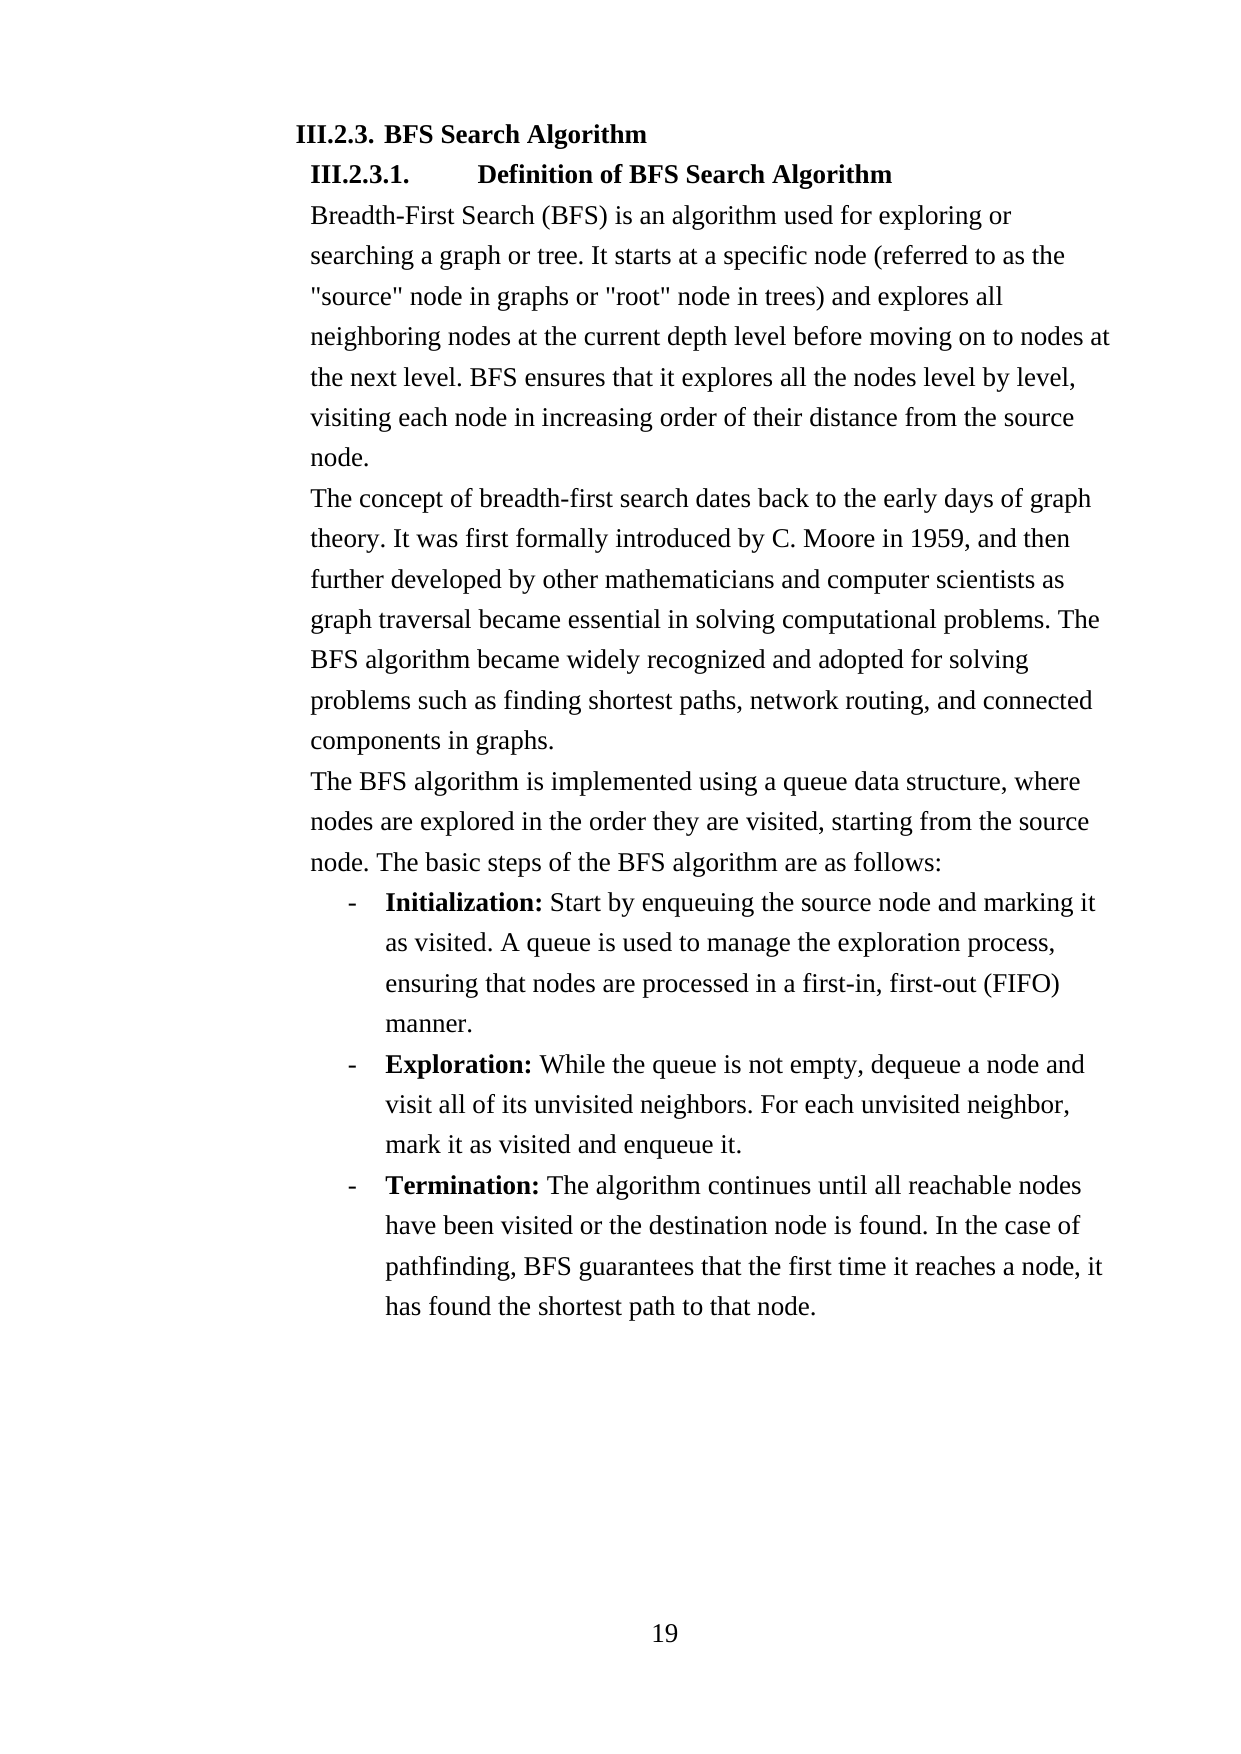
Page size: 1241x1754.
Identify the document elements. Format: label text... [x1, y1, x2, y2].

list Definition of BFS Search Algorithm [310, 158, 1122, 190]
list Termination: The algorithm continues until all reachable nodes have been visited or the destination node is found. In the case of pathfinding, BFS guarantees that the first time it reaches a node, it has found the shortest path to that node. [348, 1169, 1122, 1321]
list Breadth-First Search (BFS) is an algorithm used for exploring or searching a graph or tree. It starts at a specific node (referred to as the "source" node in graphs or "root" node in trees) and explores all neighboring nodes at the current depth level before moving on to nodes at the next level. BFS ensures that it explores all the nodes level by level, visiting each node in increasing order of their distance from the source node. [310, 199, 1122, 473]
list BFS Search Algorithm [295, 118, 1122, 149]
list The BFS algorithm is implemented using a queue data structure, where nodes are explored in the order they are visited, starting from the source node. The basic steps of the BFS algorithm are as follows: [310, 765, 1122, 877]
list Exploration: While the queue is not empty, dequeue a node and visit all of its unvisited neighbors. For each unvisited neighbor, mark it as visited and enqueue it. [348, 1048, 1122, 1160]
list The concept of breadth-first search dates back to the early days of graph theory. It was first formally introduced by C. Moore in 1959, and then further developed by other mathematicians and computer scientists as graph traversal became essential in solving computational problems. The BFS algorithm became widely recognized and adopted for solving problems such as finding shortest paths, network routing, and connected components in graphs. [310, 482, 1122, 756]
list Initialization: Start by enqueuing the source node and marking it as visited. A queue is used to manage the exploration process, ensuring that nodes are processed in a first-in, first-out (FIFO) manner. [348, 886, 1122, 1038]
